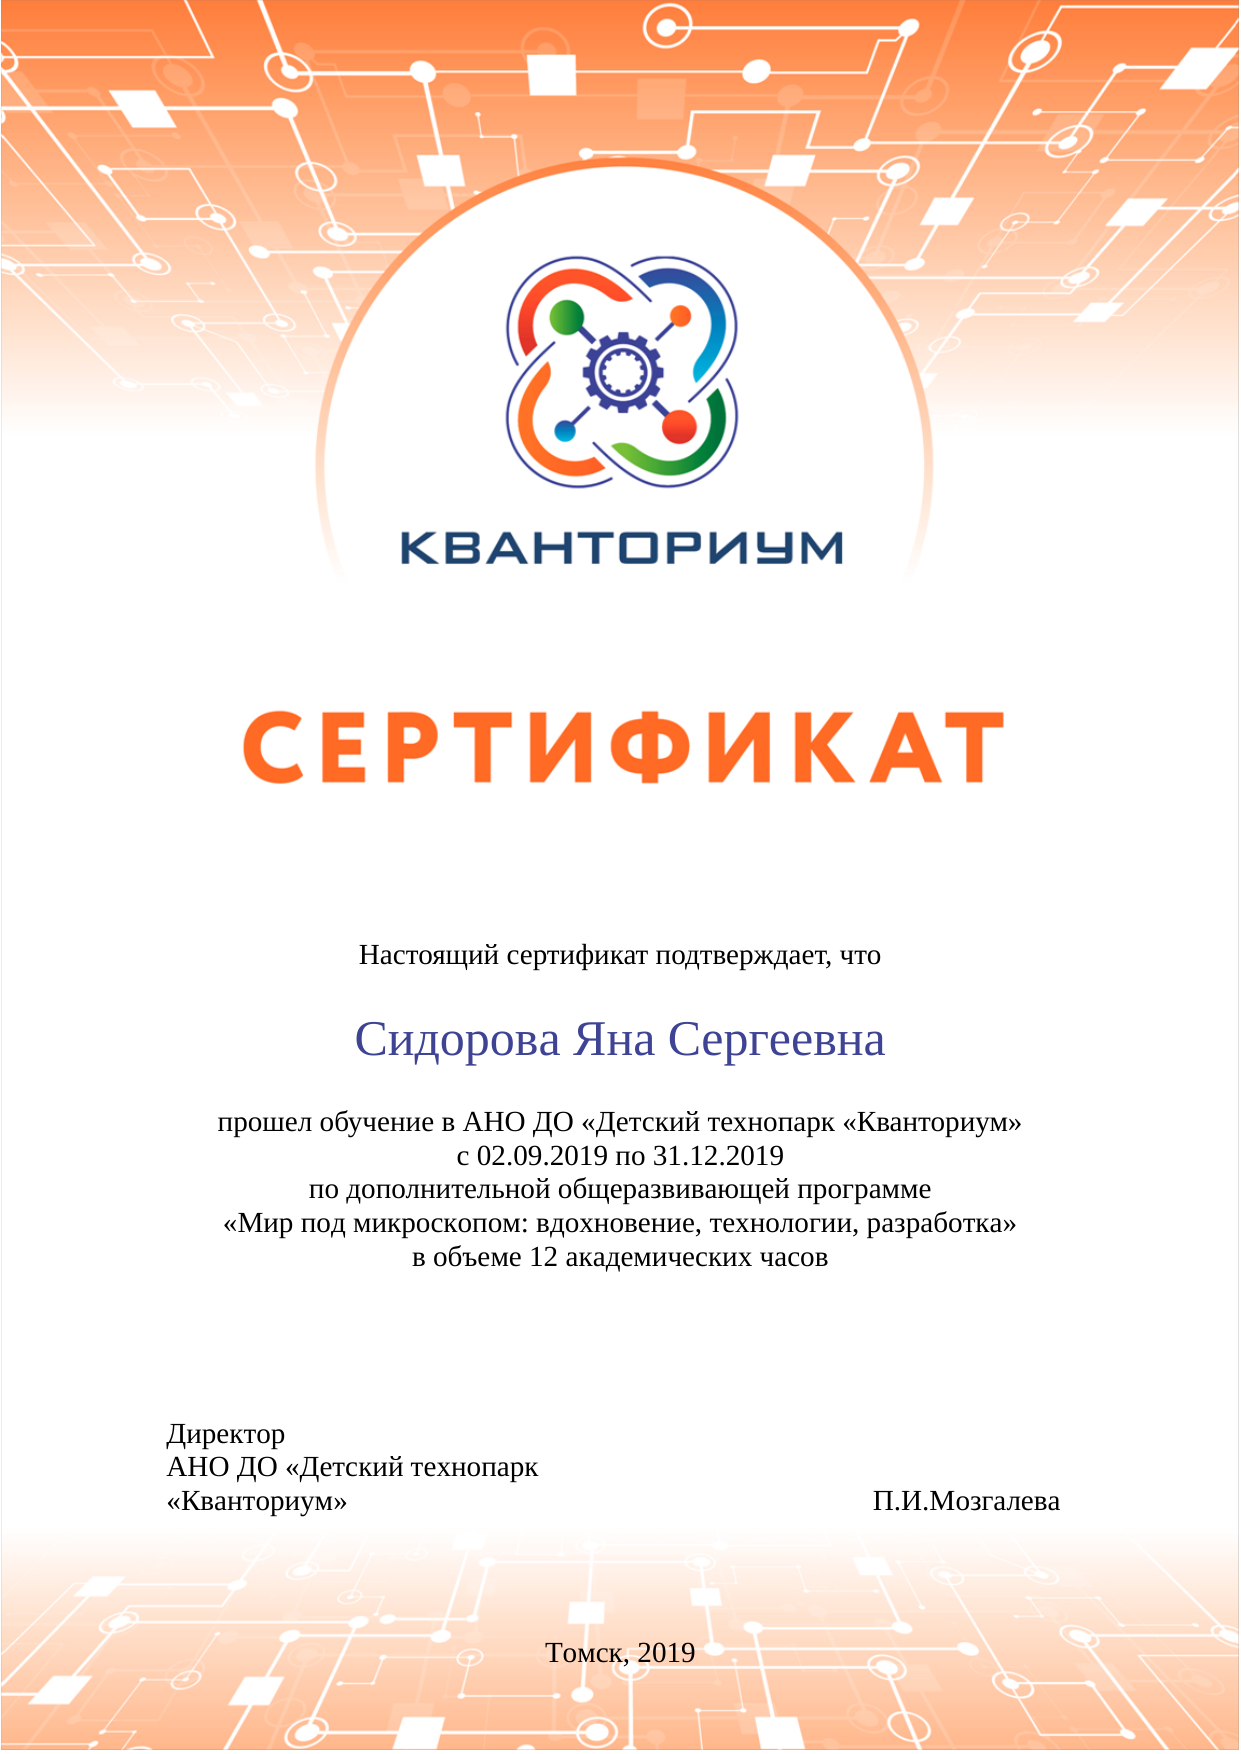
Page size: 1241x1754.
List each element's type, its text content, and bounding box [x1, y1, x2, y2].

text Томск, 2019 [0, 1635, 1240, 1669]
table_cell Директор АНО ДО «Детский технопарк «Кванториум» П.И.Мозгалева [155, 1301, 1085, 1517]
table_header [155, 534, 1085, 937]
picture [0, 1669, 1239, 1751]
table_cell Настоящий сертификат подтверждает, что Сидорова Яна Сергеевна прошел обучение в АНО ДО «Детский технопарк «Кванториум» c 02.09.2019 по 31.12.2019 по дополнительной общеразвивающей программе «Мир под микроскопом: вдохновение, технологии, разработка» в объеме 12 академических часов [155, 937, 1085, 1301]
picture [0, 0, 1239, 1635]
